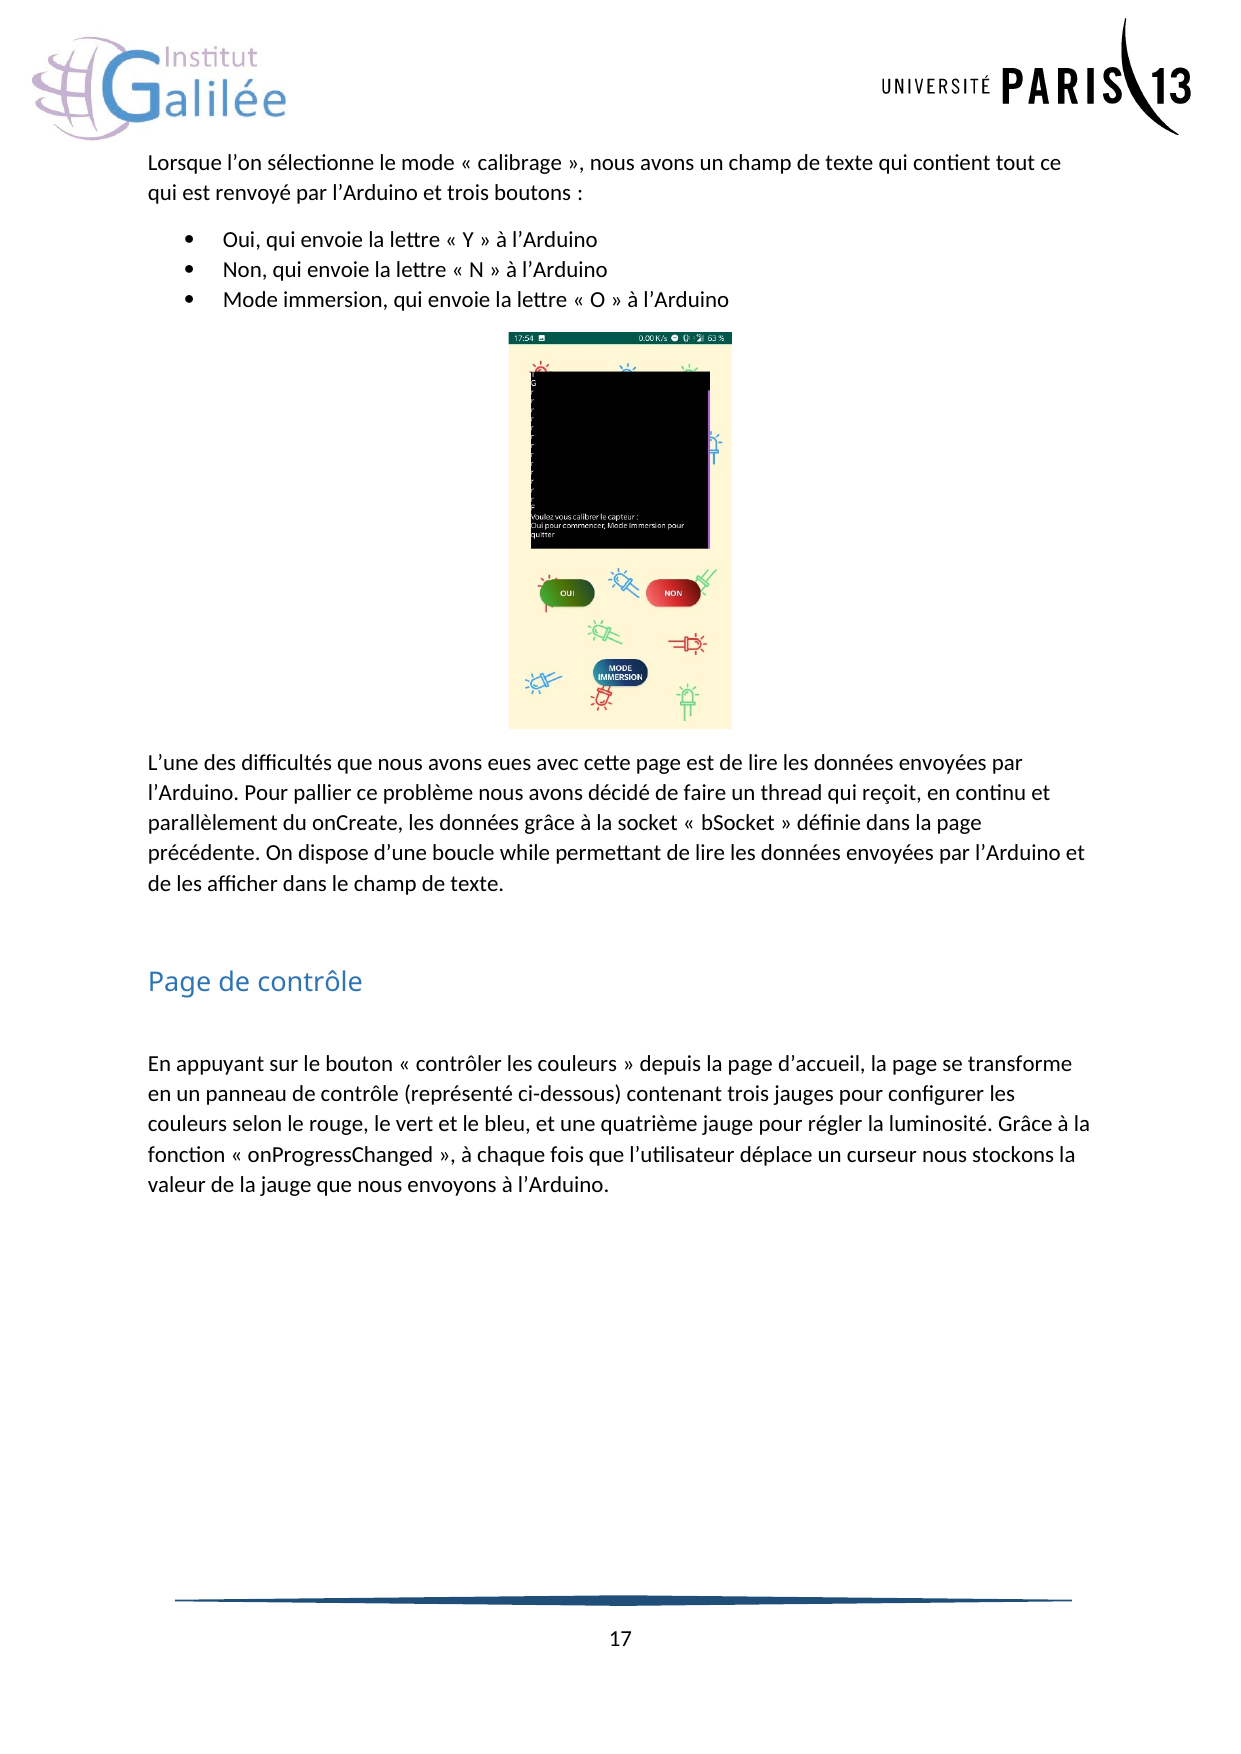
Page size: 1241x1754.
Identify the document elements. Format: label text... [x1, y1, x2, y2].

list Non, qui envoie la lettre « N » à l’Arduino [185, 255, 1092, 283]
picture [26, 26, 288, 149]
text Lorsque l’on sélectionne le mode « calibrage », nous avons un champ de texte qui contient tout ce qui est renvoyé par l’Arduino et trois boutons : [148, 148, 1092, 206]
picture [843, 18, 1235, 148]
picture [508, 332, 732, 729]
text En appuyant sur le bouton « contrôler les couleurs » depuis la page d’accueil, la page se transforme en un panneau de contrôle (représenté ci-dessous) contenant trois jauges pour configurer les couleurs selon le rouge, le vert et le bleu, et une quatrième jauge pour régler la luminosité. Grâce à la fonction « onProgressChanged », à chaque fois que l’utilisateur déplace un curseur nous stockons la valeur de la jauge que nous envoyons à l’Arduino. [148, 1049, 1092, 1198]
subtitle Page de contrôle [148, 962, 1092, 999]
list Mode immersion, qui envoie la lettre « O » à l’Arduino [185, 285, 1092, 313]
list Oui, qui envoie la lettre « Y » à l’Arduino [185, 225, 1092, 253]
text L’une des difficultés que nous avons eues avec cette page est de lire les données envoyées par l’Arduino. Pour pallier ce problème nous avons décidé de faire un thread qui reçoit, en continu et parallèlement du onCreate, les données grâce à la socket « bSocket » définie dans la page précédente. On dispose d’une boucle while permettant de lire les données envoyées par l’Arduino et de les afficher dans le champ de texte. [148, 748, 1092, 897]
